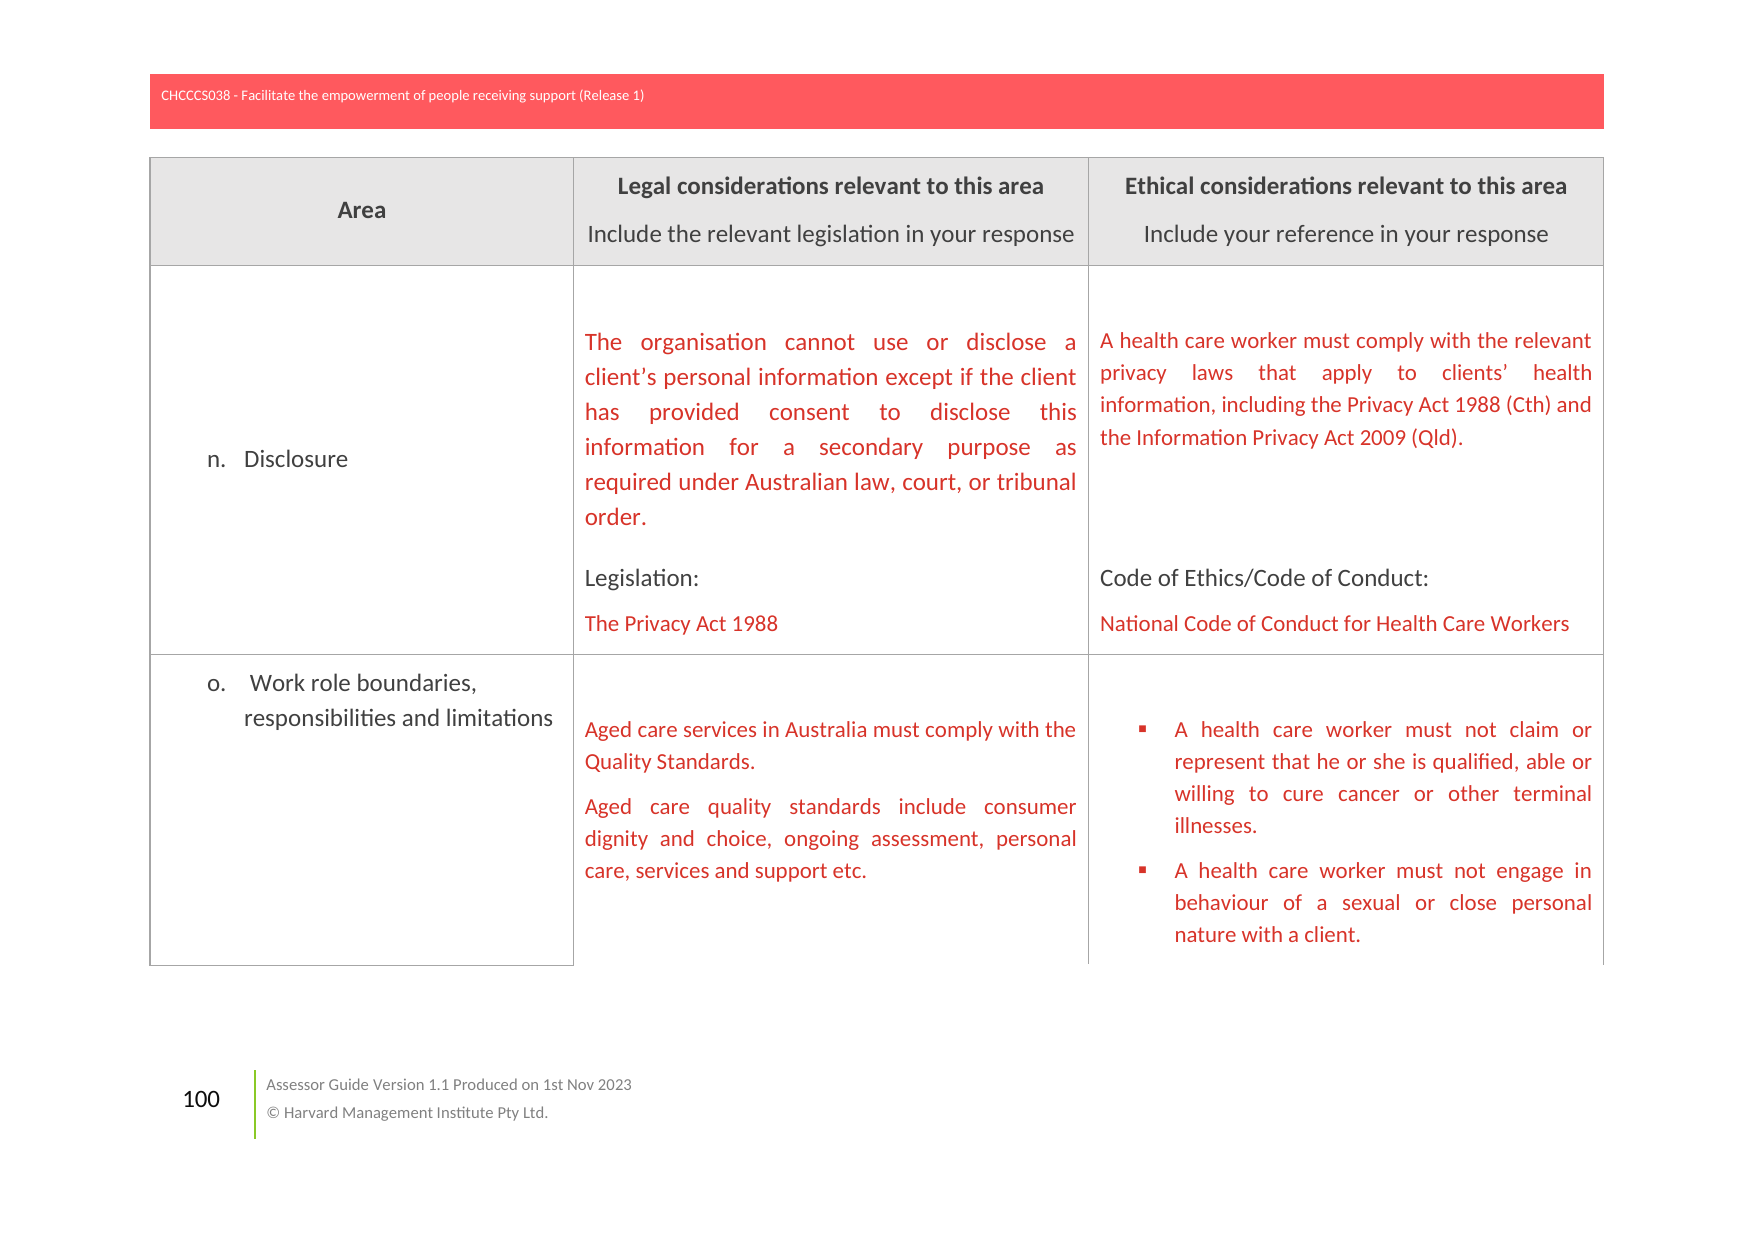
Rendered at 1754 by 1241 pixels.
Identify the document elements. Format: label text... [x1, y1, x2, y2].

table_cell Legislation: The Privacy Act 1988 [574, 549, 1088, 654]
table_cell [151, 655, 573, 965]
table_cell A health care worker must comply with the relevant privacy laws that apply to clients’ health information, including the Privacy Act 1988 (Cth) and the Information Privacy Act 2009 (Qld). [1089, 266, 1603, 548]
table_header Legal considerations relevant to this area Include the relevant legislation in your response [574, 158, 1088, 265]
table_header Area [151, 158, 573, 265]
table_cell Disclosure [151, 266, 573, 654]
table_cell Aged care services in Australia must comply with the Quality Standards. Aged care quality standards include consumer dignity and choice, ongoing assessment, personal care, services and support etc. [574, 655, 1089, 965]
table_cell Code of Ethics/Code of Conduct: National Code of Conduct for Health Care Workers [1089, 549, 1603, 654]
table_cell A health care worker must not claim or represent that he or she is qualified, able or willing to cure cancer or other terminal illnesses. A health care worker must not engage in behaviour of a sexual or close personal nature with a client. [1089, 655, 1603, 965]
table_header Ethical considerations relevant to this area Include your reference in your response [1089, 158, 1603, 265]
table_cell The organisation cannot use or disclose a client’s personal information except if the client has provided consent to disclose this information for a secondary purpose as required under Australian law, court, or tribunal order. [574, 266, 1088, 548]
